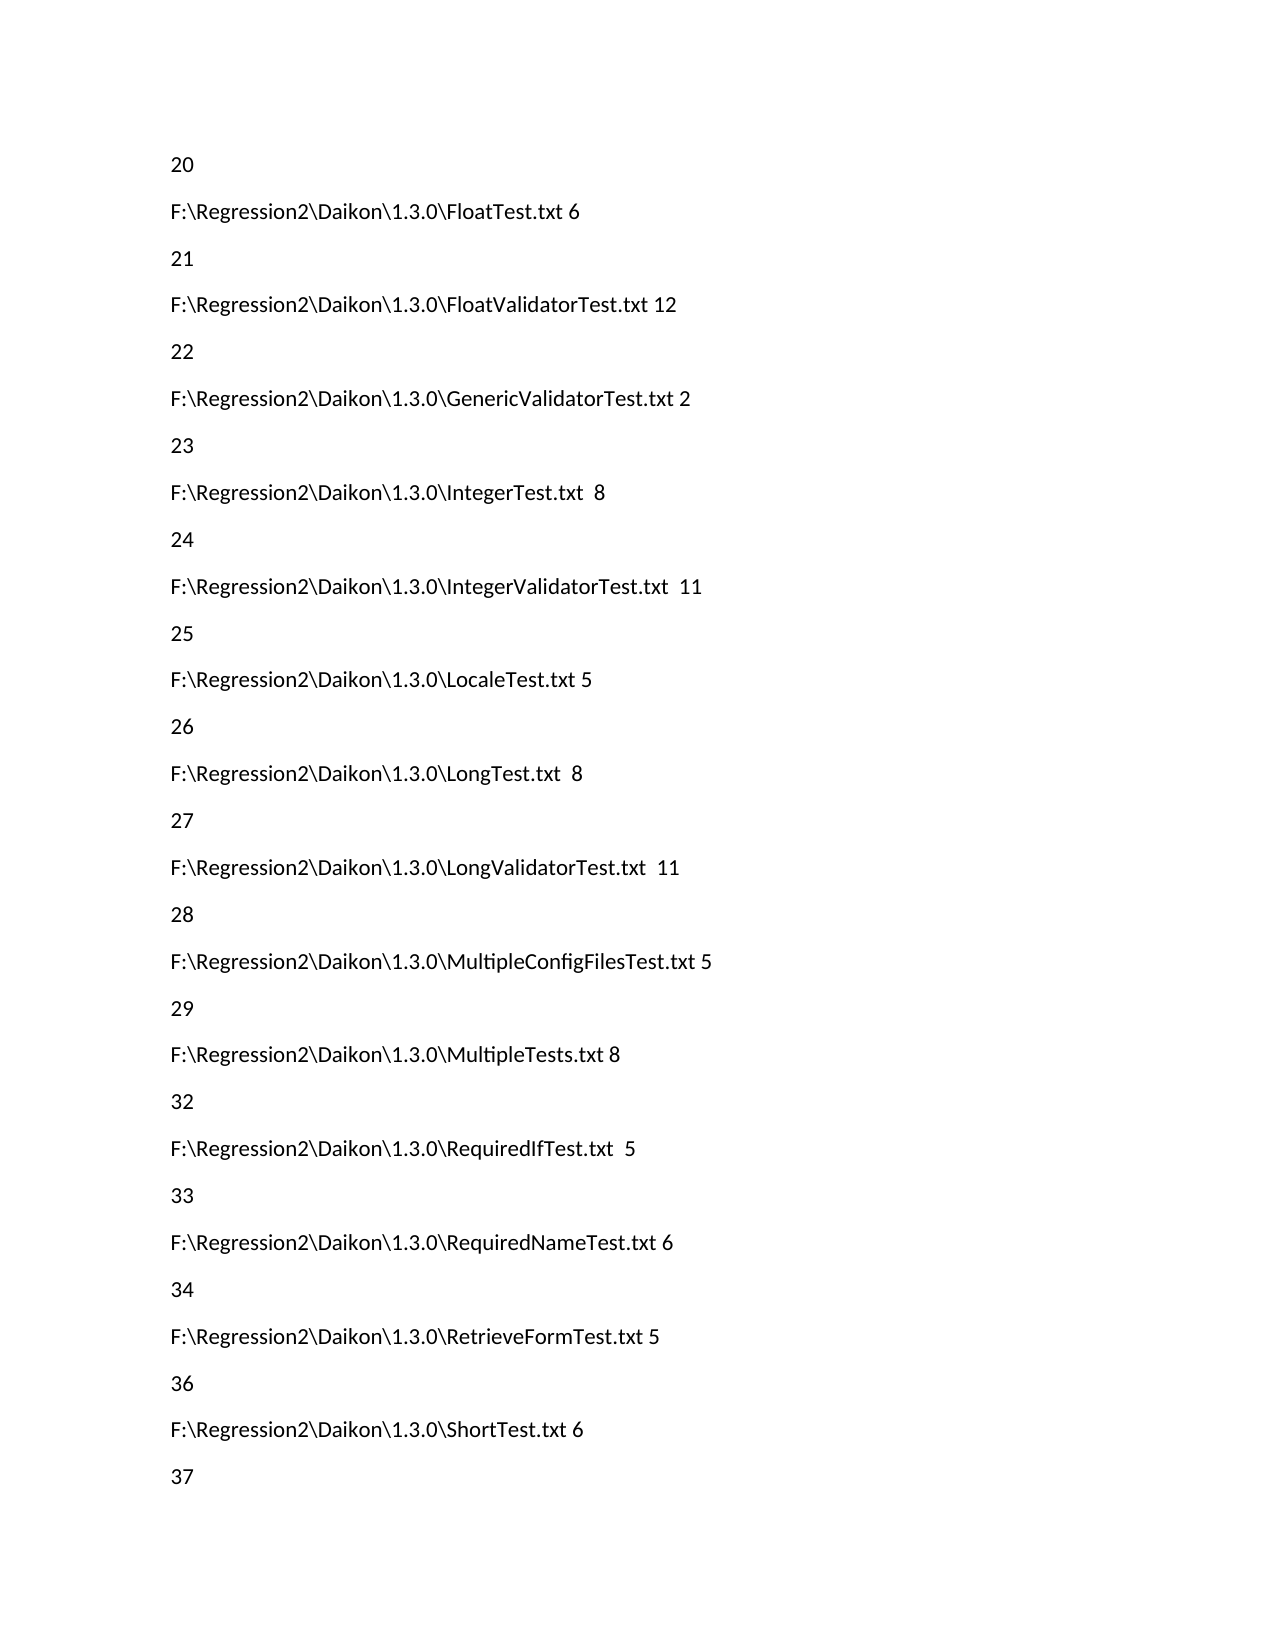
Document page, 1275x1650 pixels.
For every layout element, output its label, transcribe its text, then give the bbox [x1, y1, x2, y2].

text F:\Regression2\Daikon\1.3.0\LongTest.txt 8 [150, 759, 1125, 787]
text 36 [150, 1369, 1125, 1397]
text F:\Regression2\Daikon\1.3.0\LongValidatorTest.txt 11 [150, 853, 1125, 881]
text 26 [150, 712, 1125, 741]
text 21 [150, 244, 1125, 272]
text 20 [150, 150, 1125, 178]
text F:\Regression2\Daikon\1.3.0\RequiredNameTest.txt 6 [150, 1228, 1125, 1256]
text F:\Regression2\Daikon\1.3.0\FloatValidatorTest.txt 12 [150, 291, 1125, 319]
text F:\Regression2\Daikon\1.3.0\MultipleTests.txt 8 [150, 1041, 1125, 1069]
text F:\Regression2\Daikon\1.3.0\GenericValidatorTest.txt 2 [150, 384, 1125, 412]
text 28 [150, 900, 1125, 928]
text 22 [150, 337, 1125, 366]
text F:\Regression2\Daikon\1.3.0\RequiredIfTest.txt 5 [150, 1134, 1125, 1162]
text 33 [150, 1181, 1125, 1209]
text F:\Regression2\Daikon\1.3.0\FloatTest.txt 6 [150, 197, 1125, 225]
text 24 [150, 525, 1125, 553]
text F:\Regression2\Daikon\1.3.0\LocaleTest.txt 5 [150, 666, 1125, 694]
text F:\Regression2\Daikon\1.3.0\IntegerTest.txt 8 [150, 478, 1125, 506]
text F:\Regression2\Daikon\1.3.0\MultipleConfigFilesTest.txt 5 [150, 947, 1125, 975]
text F:\Regression2\Daikon\1.3.0\ShortTest.txt 6 [150, 1416, 1125, 1444]
text 27 [150, 806, 1125, 834]
text F:\Regression2\Daikon\1.3.0\RetrieveFormTest.txt 5 [150, 1322, 1125, 1350]
text F:\Regression2\Daikon\1.3.0\IntegerValidatorTest.txt 11 [150, 572, 1125, 600]
text 23 [150, 431, 1125, 459]
text 32 [150, 1087, 1125, 1116]
text 37 [150, 1462, 1125, 1491]
text 29 [150, 994, 1125, 1022]
text 34 [150, 1275, 1125, 1303]
text 25 [150, 619, 1125, 647]
